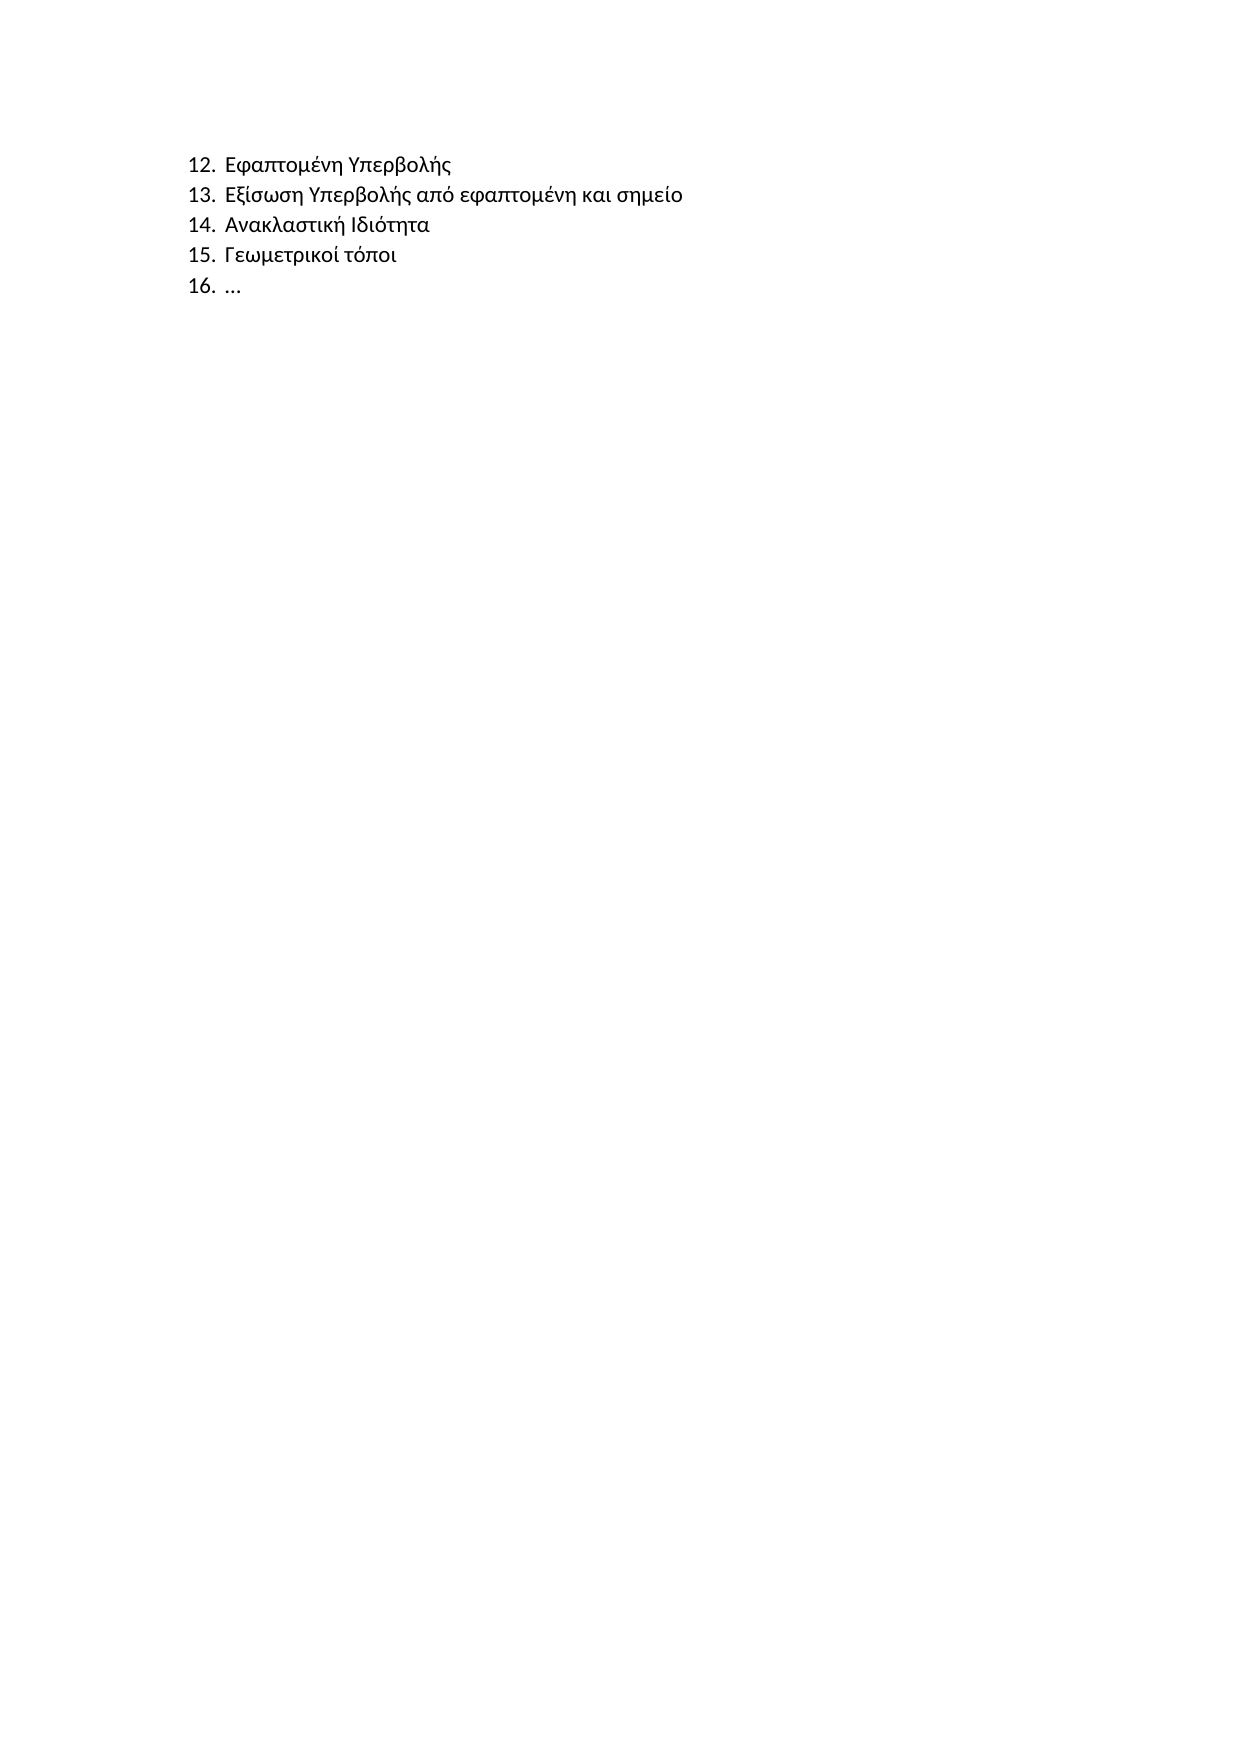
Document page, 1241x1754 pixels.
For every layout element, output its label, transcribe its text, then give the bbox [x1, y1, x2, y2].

list Εξίσωση Υπερβολής από εφαπτομένη και σημείο [187, 180, 1053, 208]
list … [187, 271, 1053, 299]
list Ανακλαστική Ιδιότητα [187, 210, 1053, 238]
list Εφαπτομένη Υπερβολής [187, 150, 1053, 178]
list Γεωμετρικοί τόποι [187, 241, 1053, 269]
